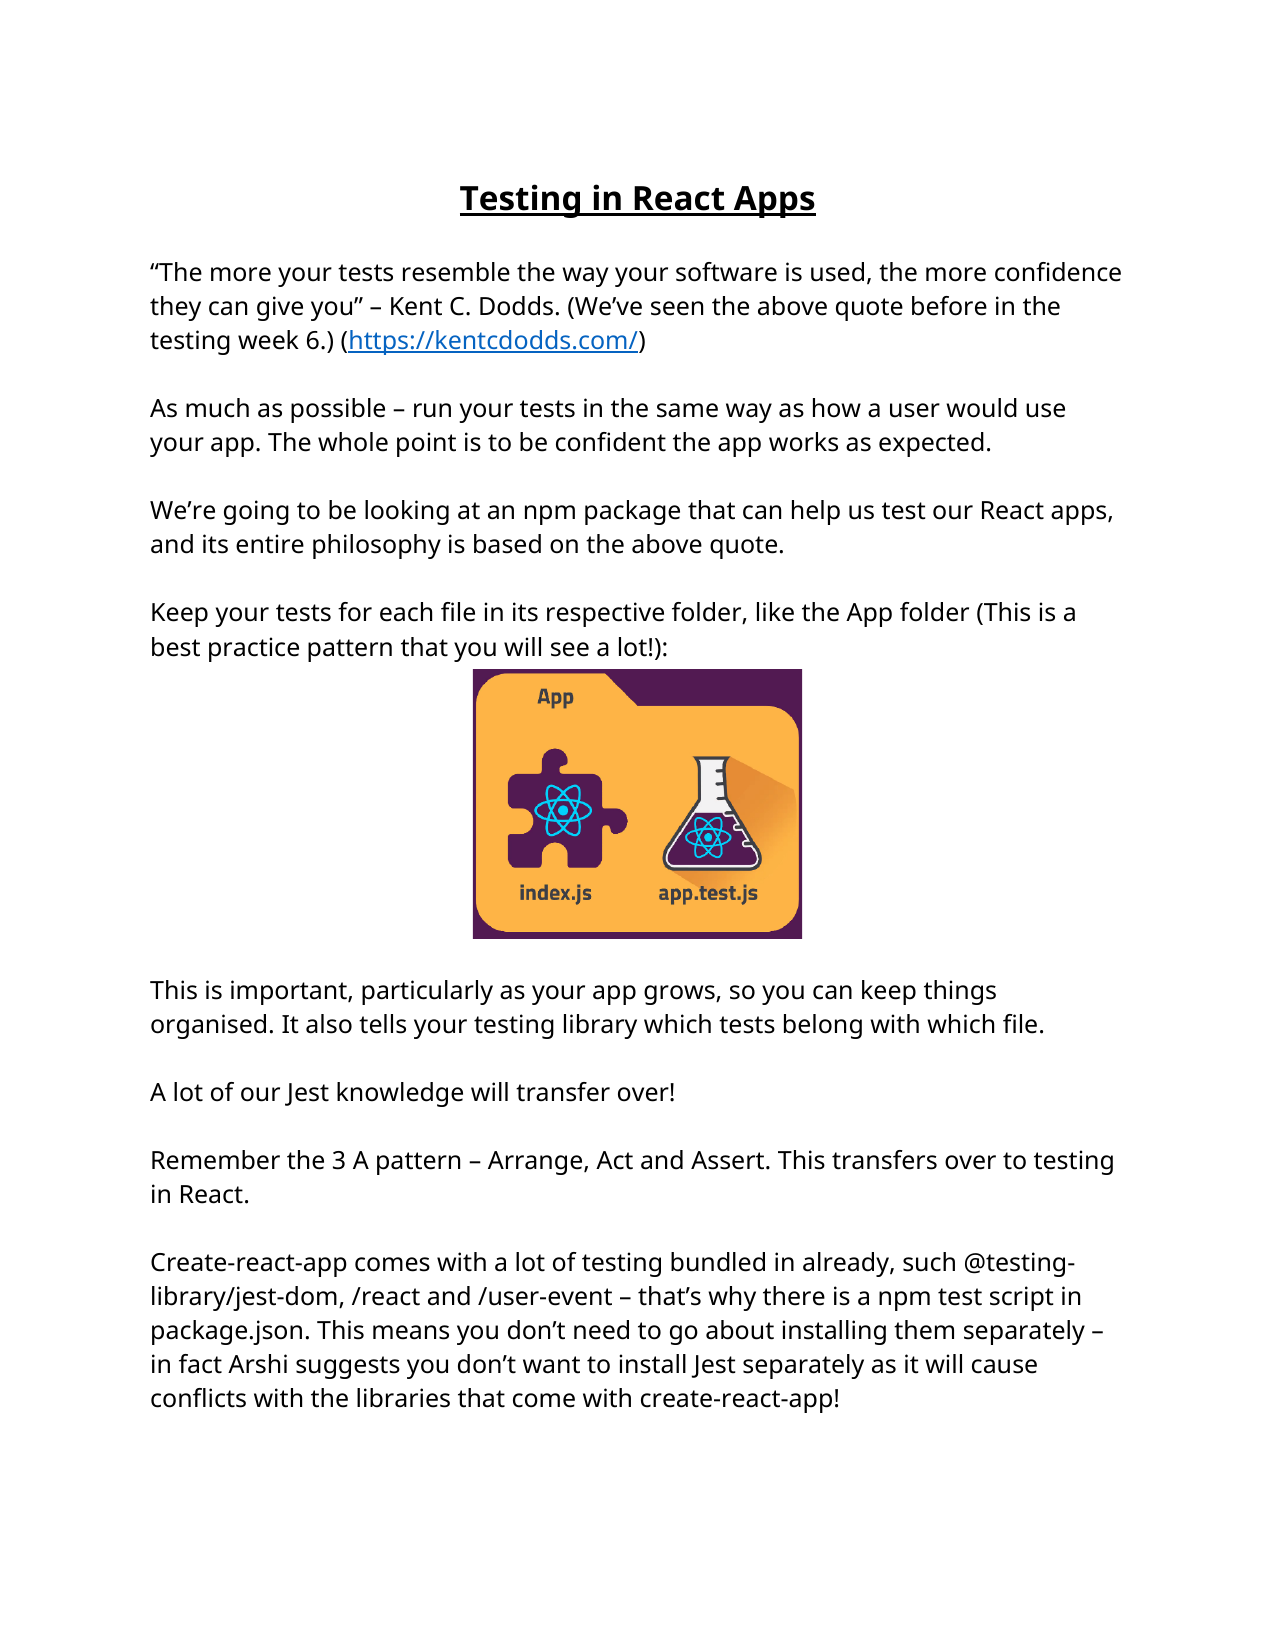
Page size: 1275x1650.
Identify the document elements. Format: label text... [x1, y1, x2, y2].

subtitle Testing in React Apps [150, 175, 1125, 220]
text “The more your tests resemble the way your software is used, the more confidence they can give you” – Kent C. Dodds. (We’ve seen the above quote before in the testing week 6.) (https://kentcdodds.com/) [150, 254, 1125, 357]
text Keep your tests for each file in its respective folder, like the App folder (This is a best practice pattern that you will see a lot!): [150, 595, 1125, 663]
picture [472, 669, 803, 939]
text Create-react-app comes with a lot of testing bundled in already, such @testing-library/jest-dom, /react and /user-event – that’s why there is a npm test script in package.json. This means you don’t need to go about installing them separately – in fact Arshi suggests you don’t want to install Jest separately as it will cause conflicts with the libraries that come with create-react-app! [150, 1245, 1125, 1415]
text Remember the 3 A pattern – Arrange, Act and Assert. This transfers over to testing in React. [150, 1143, 1125, 1211]
text We’re going to be looking at an npm package that can help us test our React apps, and its entire philosophy is based on the above quote. [150, 493, 1125, 561]
text As much as possible – run your tests in the same way as how a user would use your app. The whole point is to be confident the app works as expected. [150, 391, 1125, 459]
text A lot of our Jest knowledge will transfer over! [150, 1074, 1125, 1109]
text This is important, particularly as your app grows, so you can keep things organised. It also tells your testing library which tests belong with which file. [150, 972, 1125, 1041]
